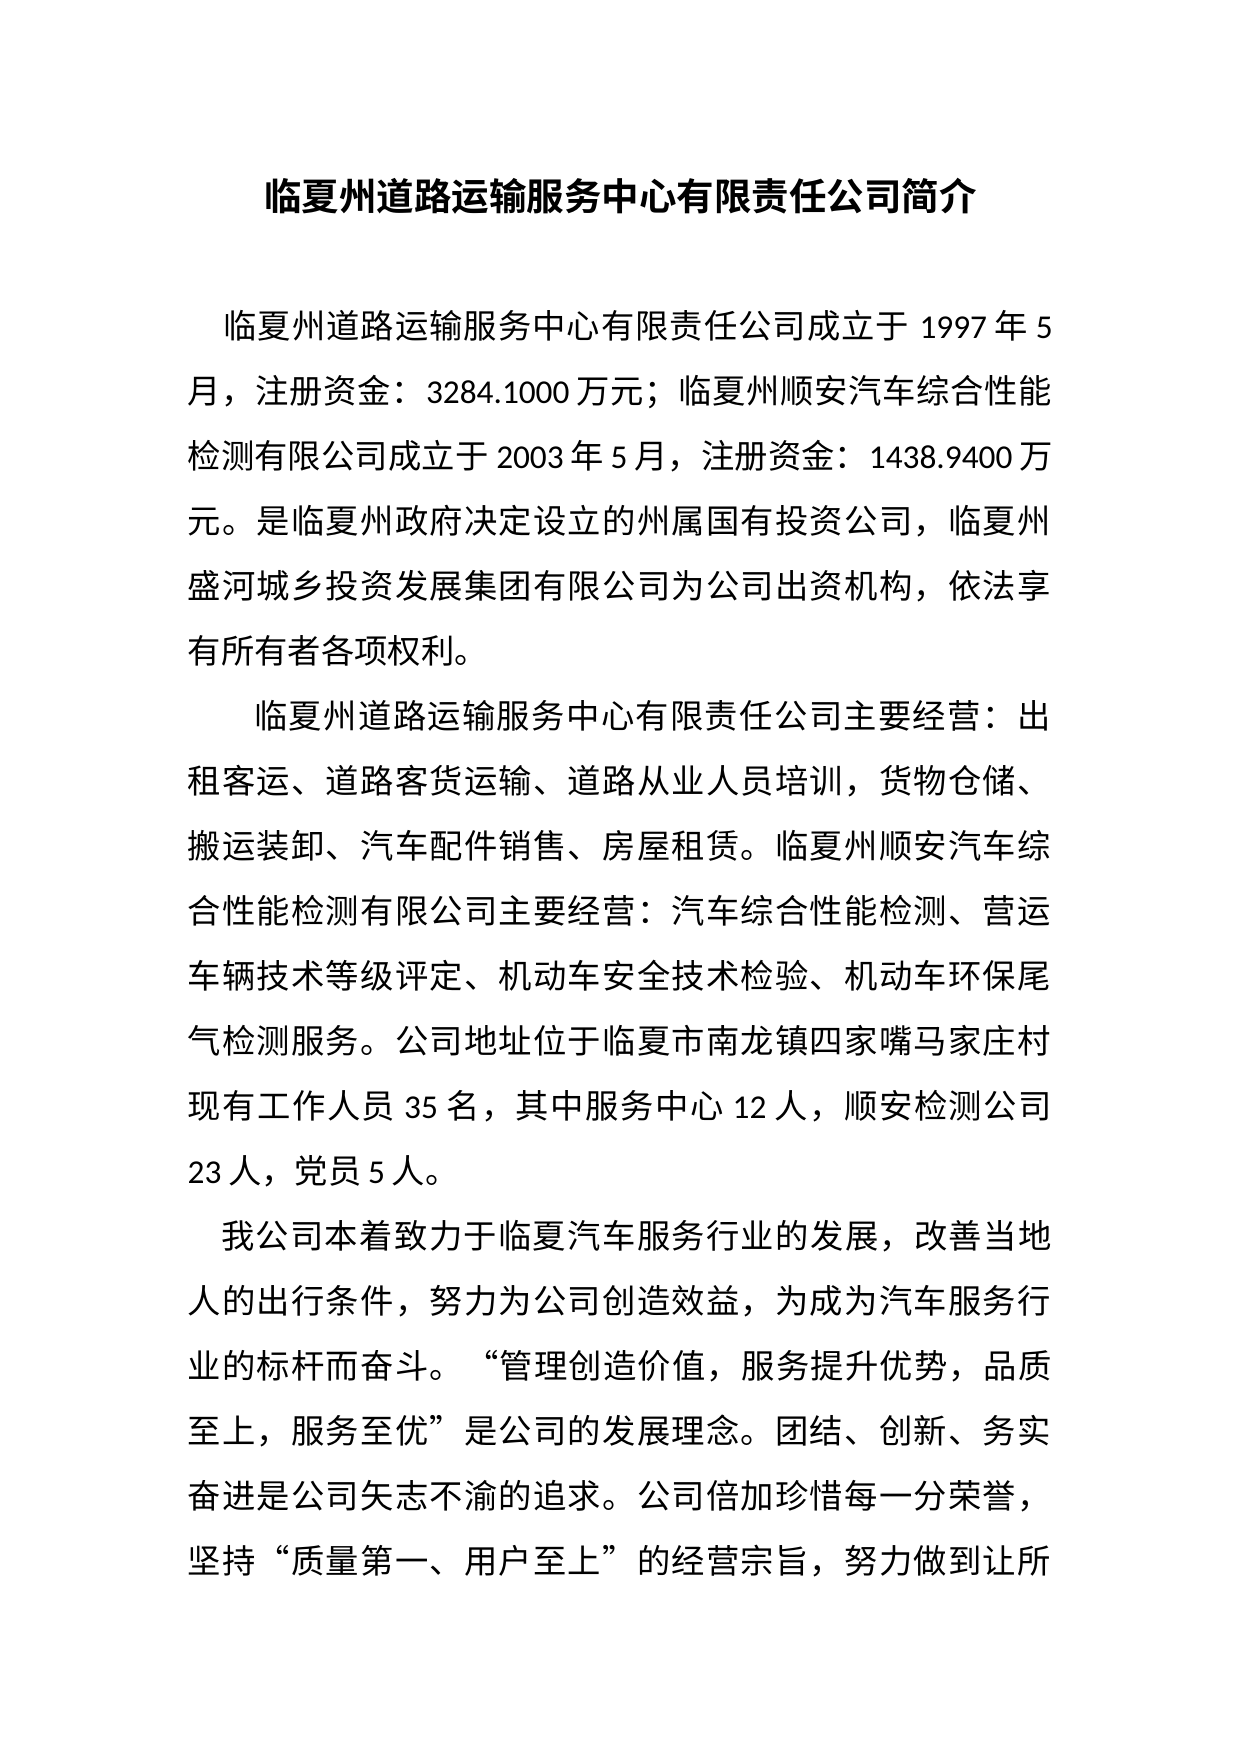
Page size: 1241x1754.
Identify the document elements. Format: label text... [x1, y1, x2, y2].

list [187, 1202, 1053, 1592]
text 临夏州道路运输服务中心有限责任公司成立于1997年5月，注册资金：3284.1000万元；临夏州顺安汽车综合性能检测有限公司成立于2003年5月，注册资金：1438.9400万元。是临夏州政府决定设立的州属国有投资公司，临夏州盛河城乡投资发展集团有限公司为公司出资机构，依法享有所有者各项权利。 [187, 227, 1053, 682]
text 临夏州道路运输服务中心有限责任公司简介 [187, 162, 1053, 227]
list 临夏州道路运输服务中心有限责任公司主要经营：出租客运、道路客货运输、道路从业人员培训，货物仓储、搬运装卸、汽车配件销售、房屋租赁。临夏州顺安汽车综合性能检测有限公司主要经营：汽车综合性能检测、营运车辆技术等级评定、机动车安全技术检验、机动车环保尾气检测服务。公司地址位于临夏市南龙镇四家嘴马家庄村，现有工作人员35名，其中服务中心12人，顺安检测公司23人，党员5人。 [187, 682, 1053, 1202]
